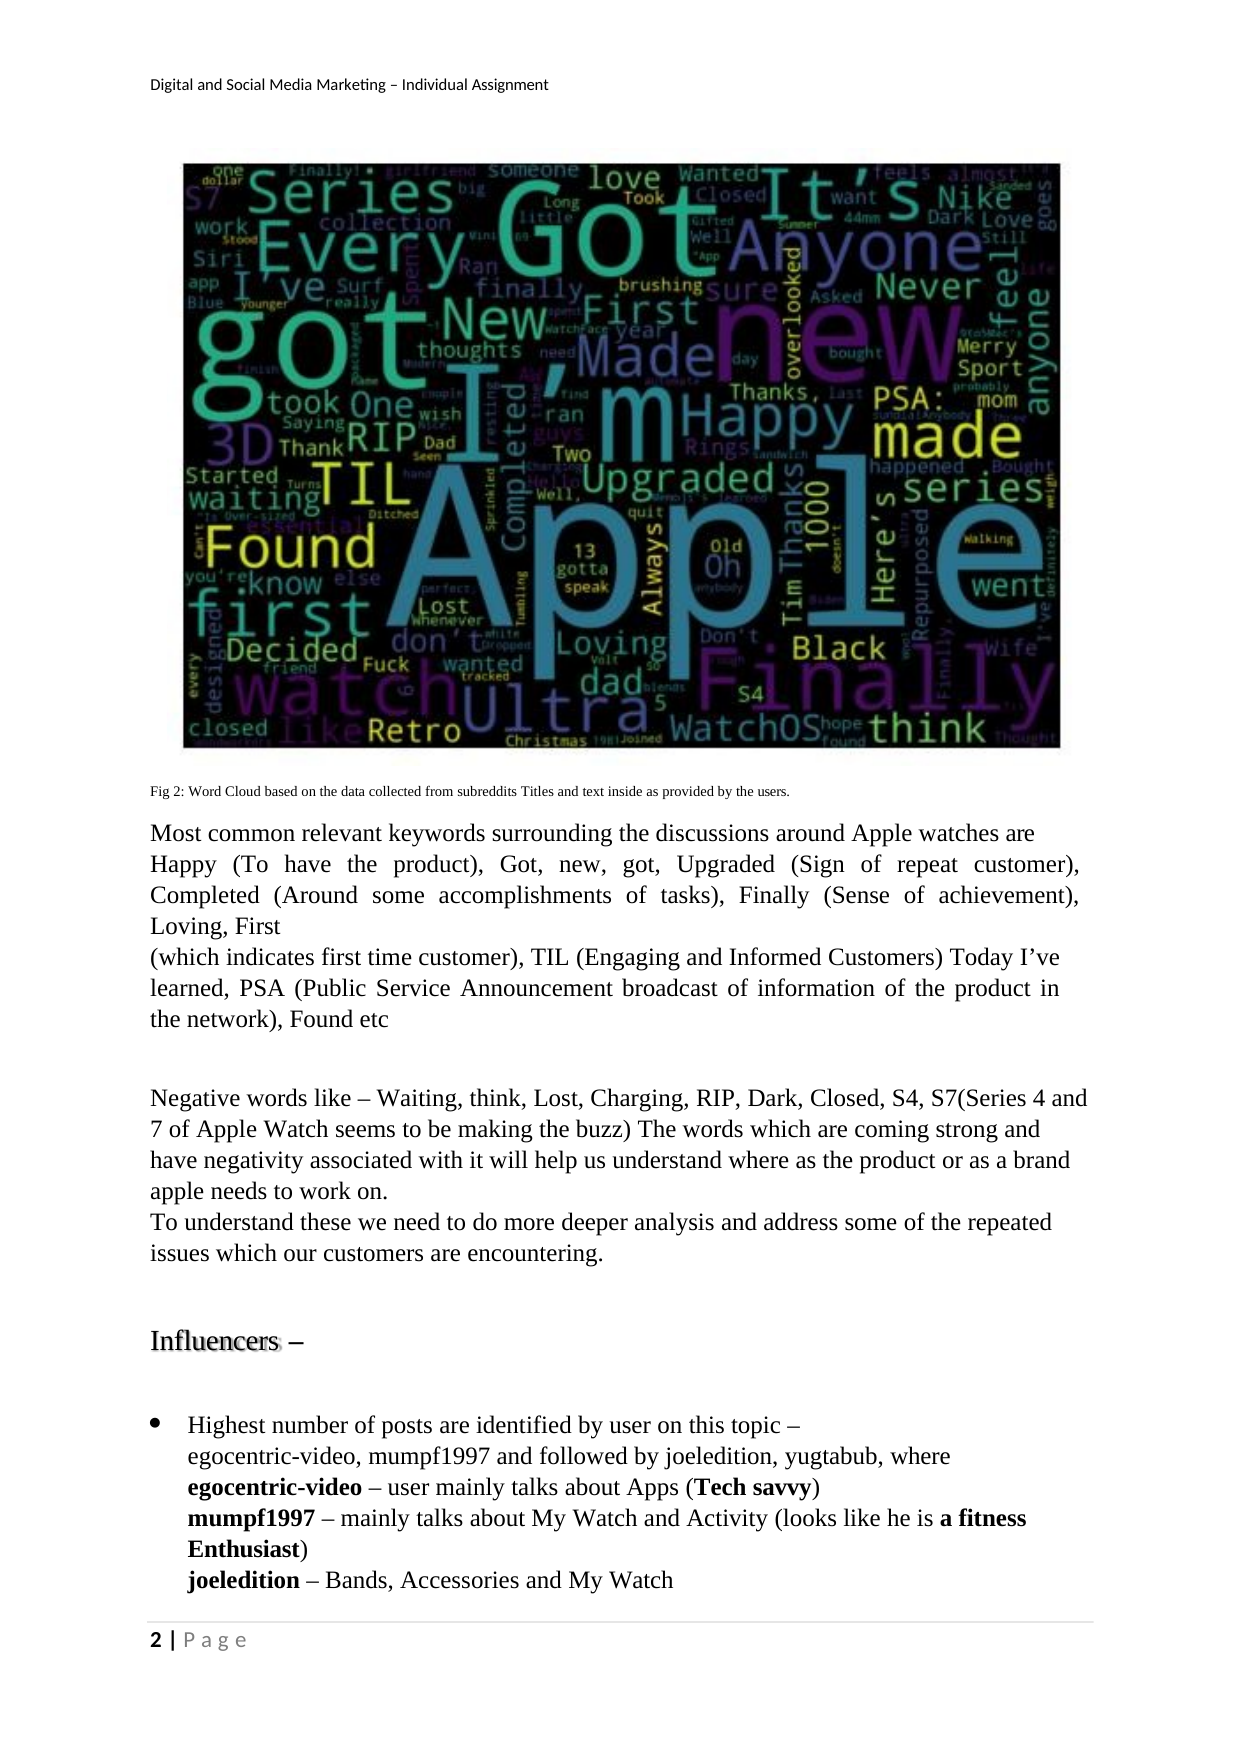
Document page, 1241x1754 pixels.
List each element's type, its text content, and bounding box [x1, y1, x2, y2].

text Happy (To have the product), Got, new, got, Upgraded (Sign of repeat customer), Completed (Around some accomplishments of tasks), Finally (Sense of achievement), Loving, First [150, 849, 1080, 940]
text Negative words like – Waiting, think, Lost, Charging, RIP, Dark, Closed, S4, S7(Series 4 and 7 of Apple Watch seems to be making the buzz) The words which are coming strong and have negativity associated with it will help us understand where as the product or as a brand apple needs to work on. [150, 1083, 1089, 1205]
picture [149, 1329, 283, 1353]
text Fig 2: Word Cloud based on the data collected from subreddits Titles and text inside as provided by the users. [150, 783, 1134, 800]
text mumpf1997 – mainly talks about My Watch and Activity (looks like he is a fitness Enthusiast) [187, 1503, 1134, 1563]
text Most common relevant keywords surrounding the discussions around Apple watches are [150, 818, 1134, 847]
text egocentric-video – user mainly talks about Apps (Tech savvy) [187, 1472, 1134, 1501]
text egocentric-video, mumpf1997 and followed by joeledition, yugtabub, where [187, 1441, 1134, 1470]
text – [288, 1323, 1134, 1357]
text To understand these we need to do more deeper analysis and address some of the repeated issues which our customers are encountering. [150, 1207, 1089, 1267]
text joeledition – Bands, Accessories and My Watch [187, 1565, 1134, 1594]
picture [166, 148, 1073, 766]
text (which indicates first time customer), TIL (Engaging and Informed Customers) Today I’ve learned, PSA (Public Service Announcement broadcast of information of the product in the network), Found etc [150, 942, 1060, 1033]
list Highest number of posts are identified by user on this topic – [150, 1410, 1134, 1440]
